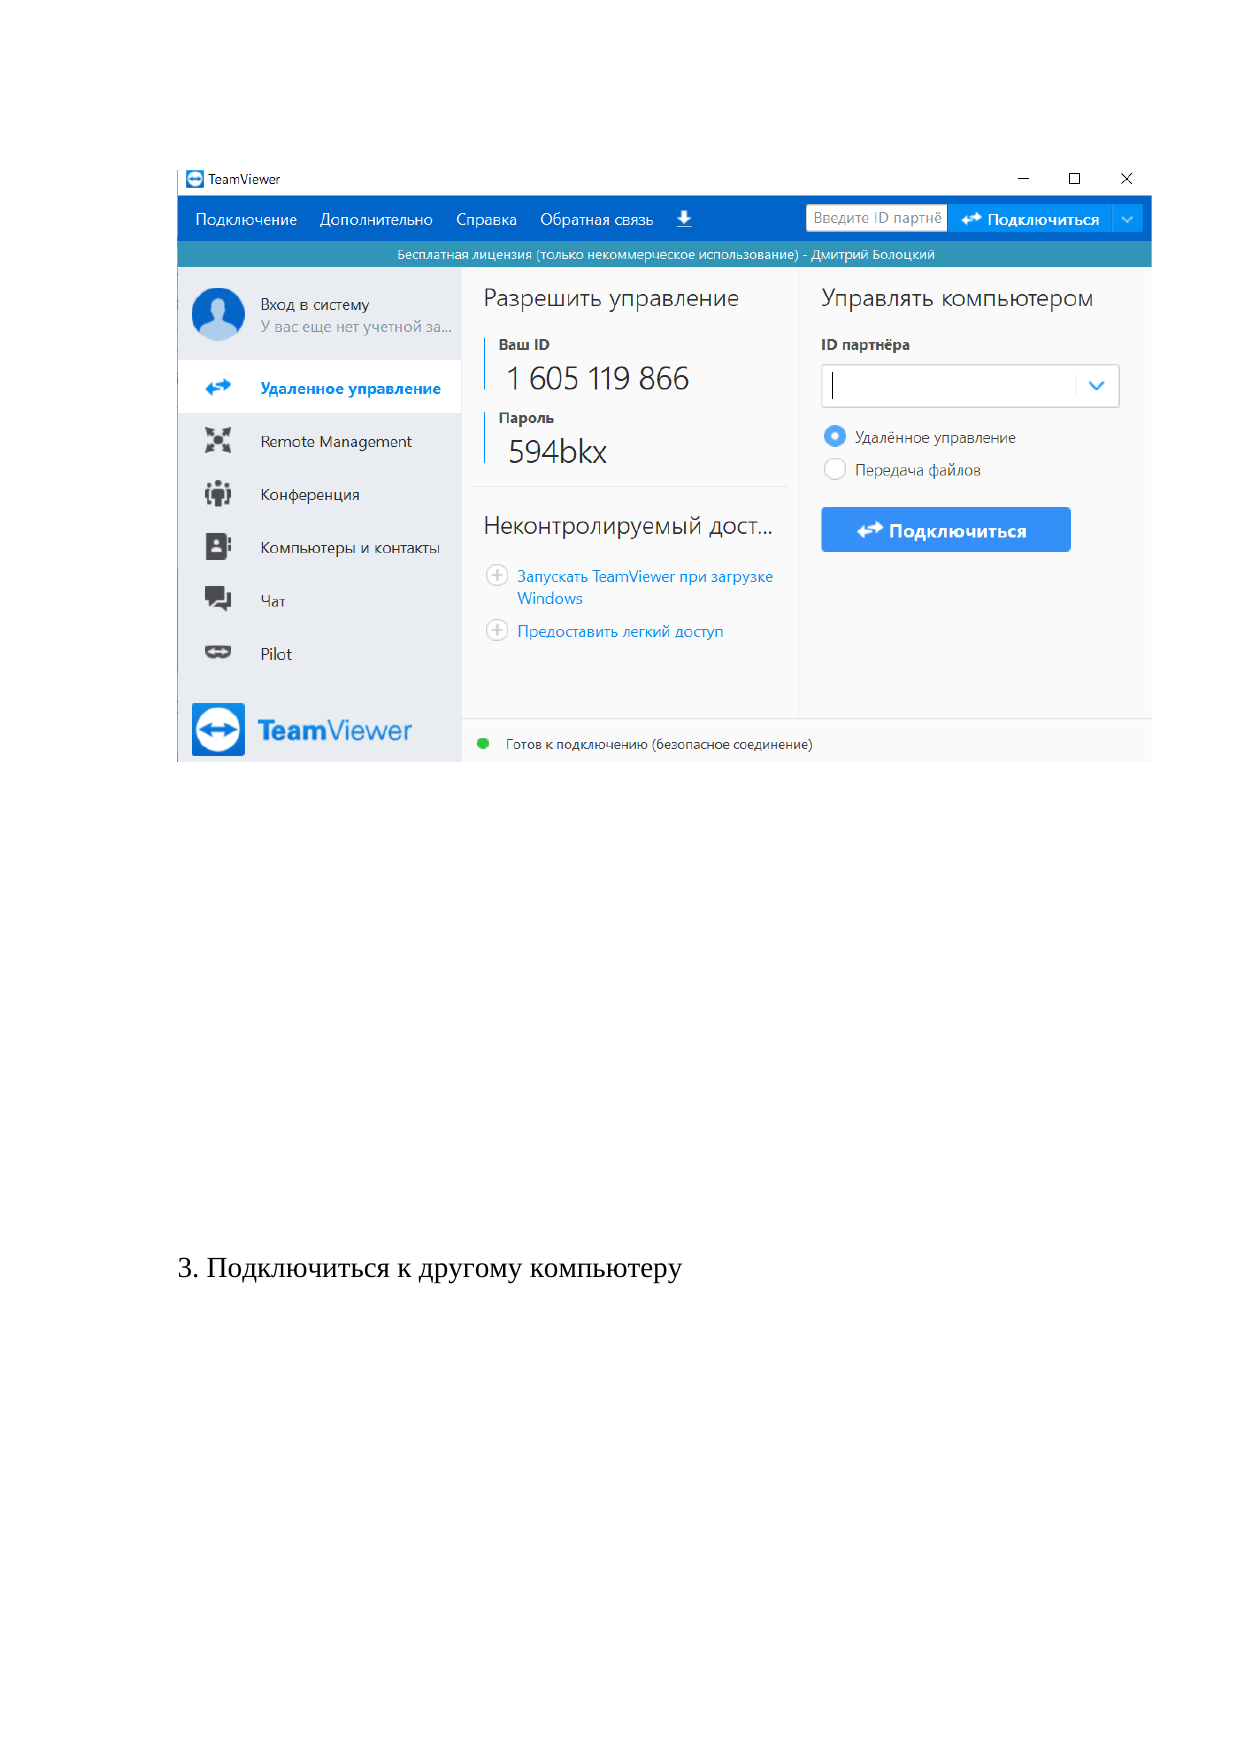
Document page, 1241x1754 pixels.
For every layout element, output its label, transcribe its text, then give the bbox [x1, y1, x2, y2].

picture [177, 170, 1152, 762]
text 3. Подключиться к другому компьютеру [177, 1250, 1152, 1283]
